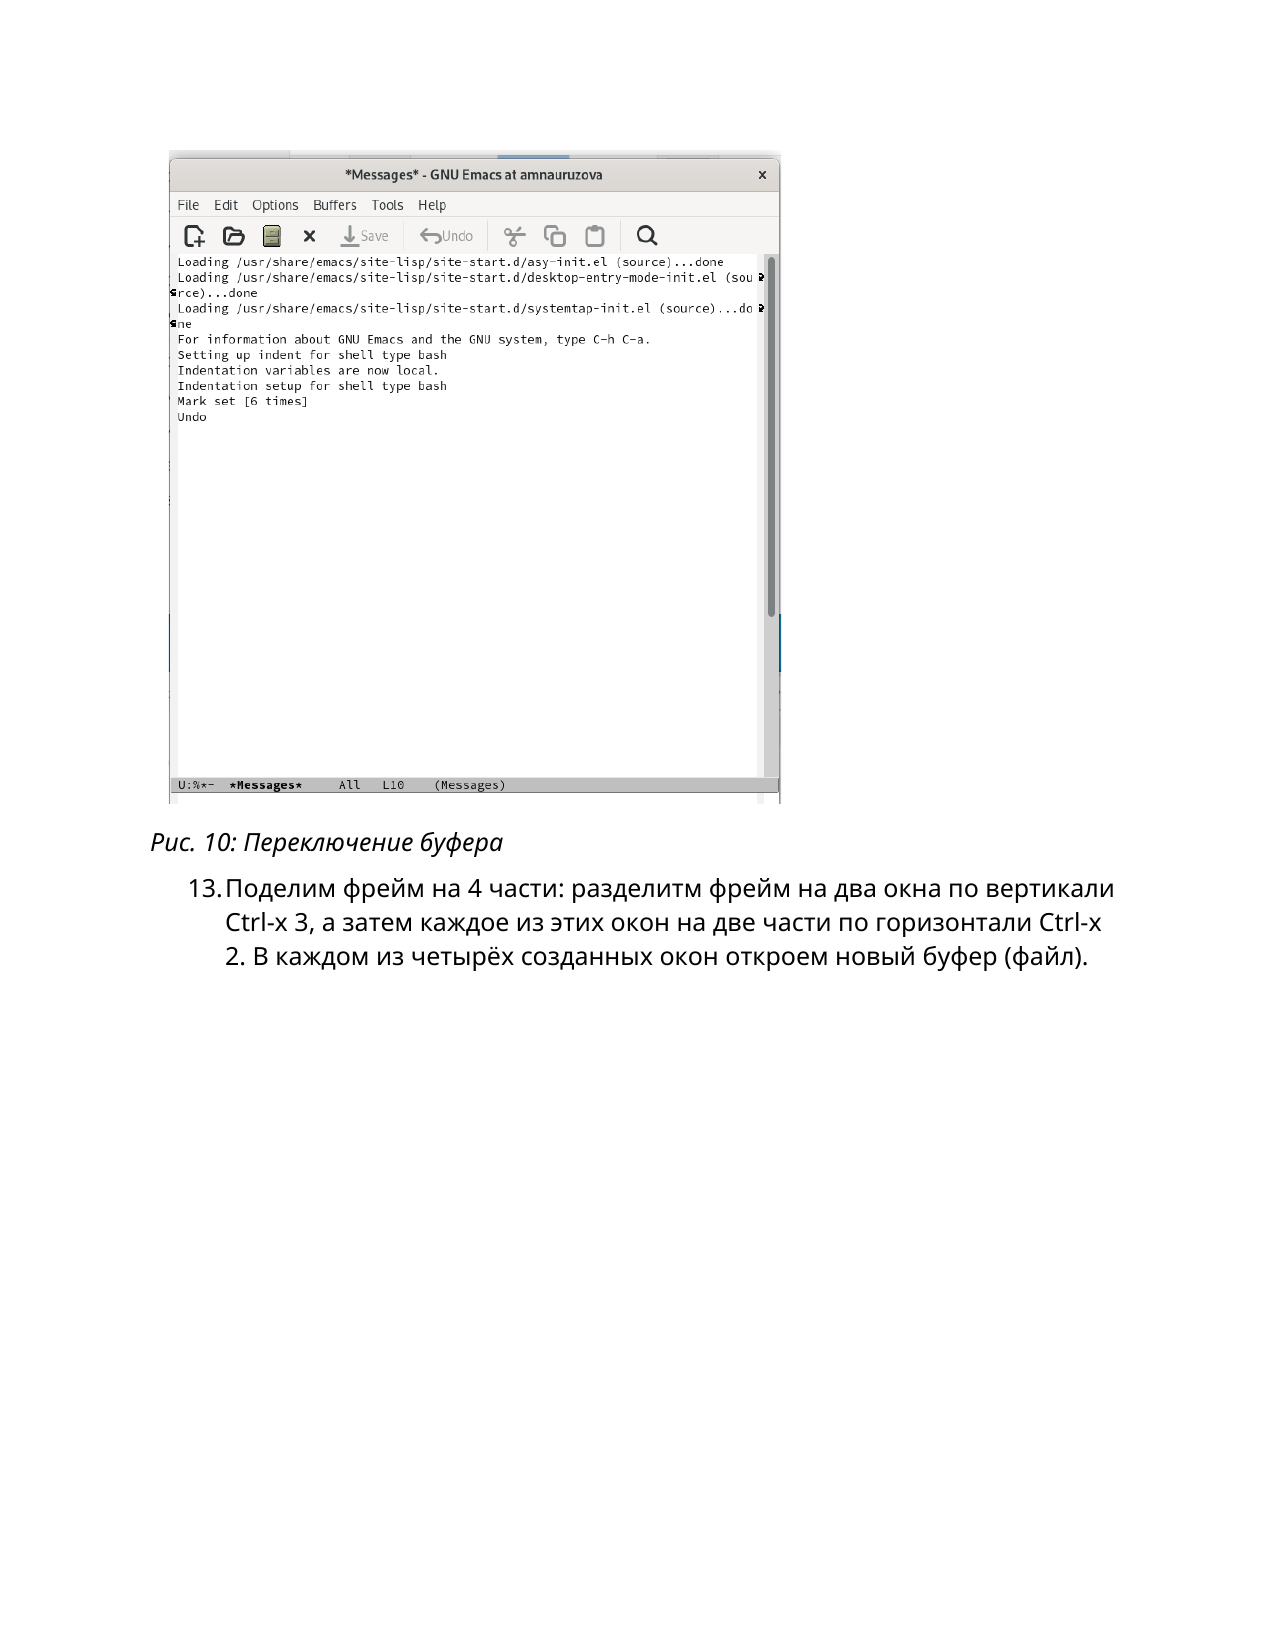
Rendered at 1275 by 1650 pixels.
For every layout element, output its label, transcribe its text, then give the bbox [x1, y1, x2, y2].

picture [168, 150, 782, 804]
text Рис. 10: Переключение буфера [150, 824, 1125, 858]
list Поделим фрейм на 4 части: разделитм фрейм на два окна по вертикали Ctrl-x 3, а затем каждое из этих окон на две части по горизонтали Ctrl-x 2. В каждом из четырёх созданных окон откроем новый буфер (файл). [187, 871, 1125, 973]
